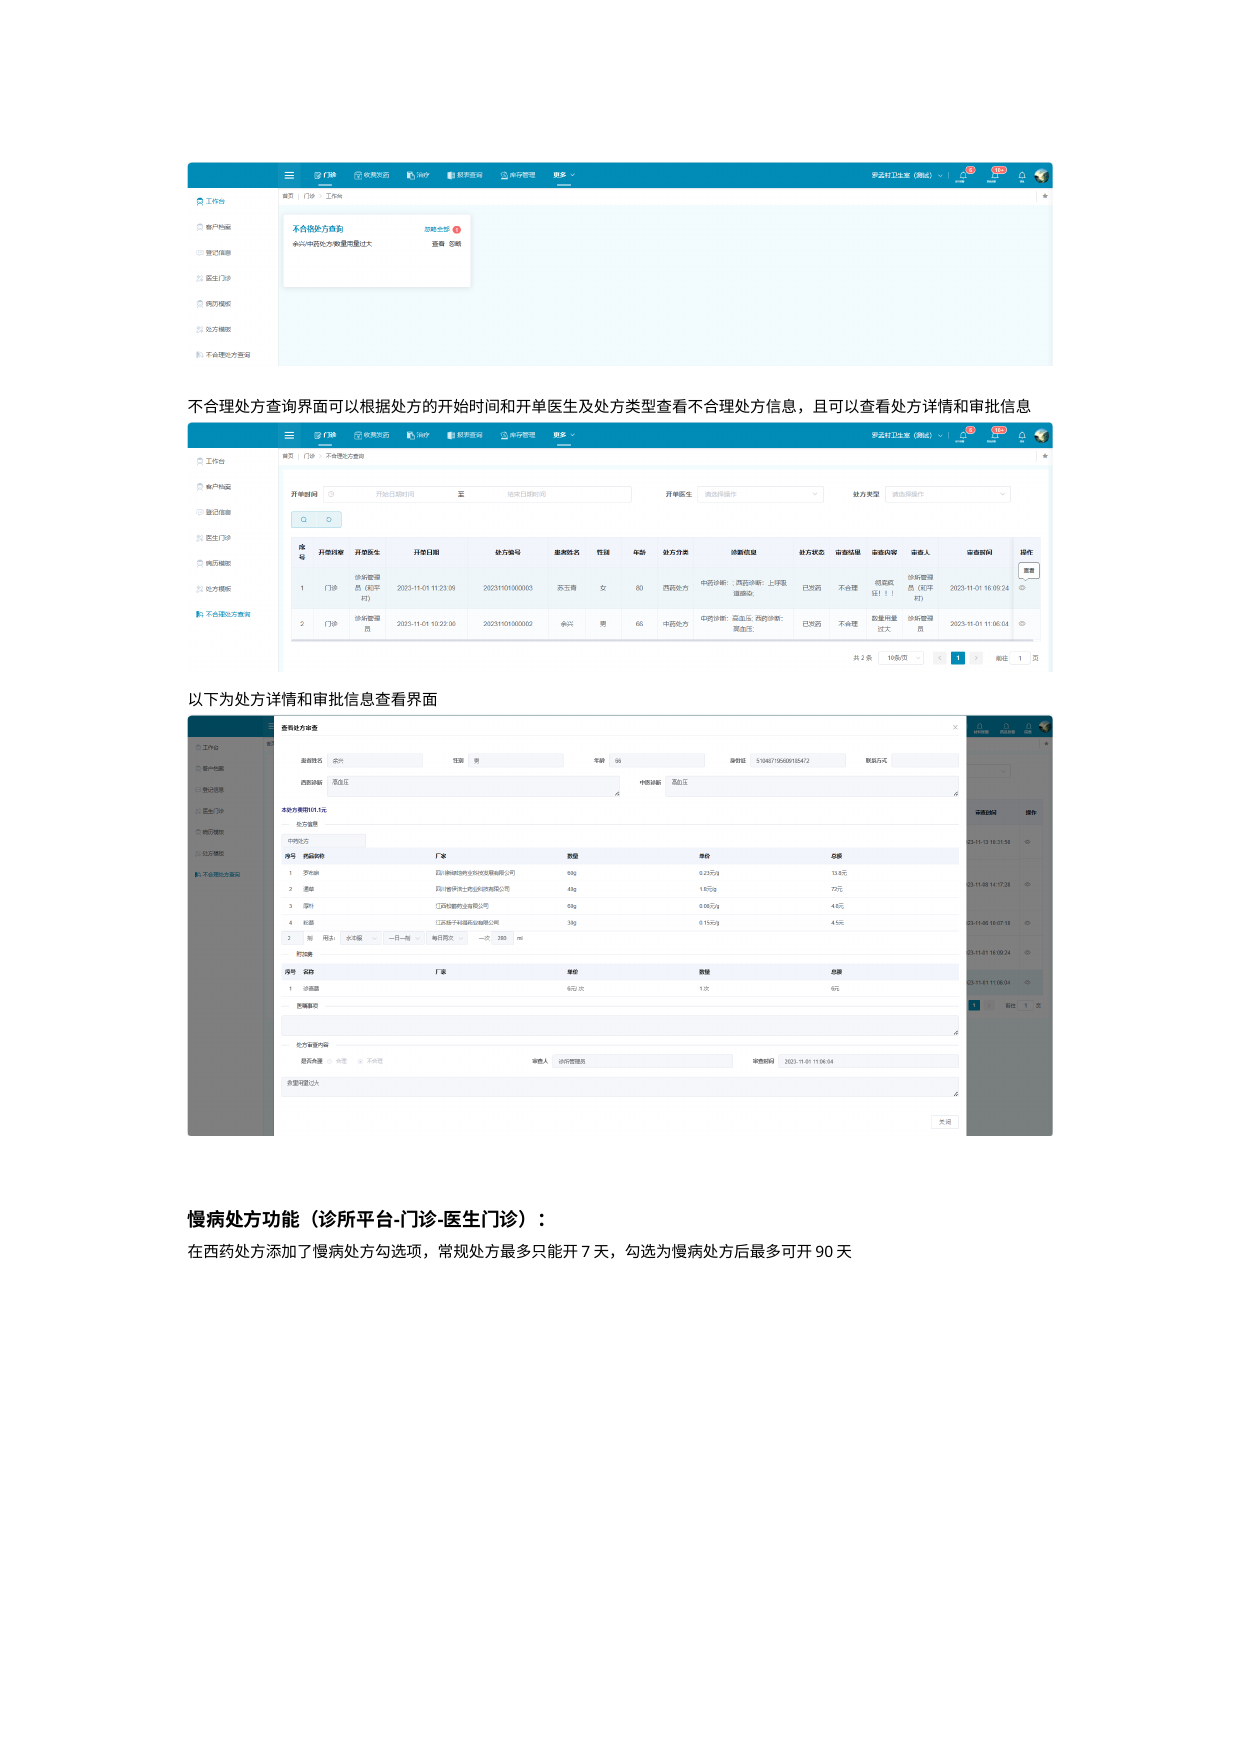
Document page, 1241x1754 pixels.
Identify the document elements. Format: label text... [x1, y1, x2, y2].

text 以下为处方详情和审批信息查看界面 [187, 682, 1053, 714]
picture [187, 714, 1053, 1136]
picture [966, 427, 975, 433]
picture [1040, 721, 1050, 732]
text 慢病处方功能（诊所平台-门诊-医生门诊）： [187, 1202, 1053, 1234]
picture [1035, 429, 1048, 442]
picture [187, 189, 1053, 366]
picture [1035, 169, 1048, 182]
picture [187, 449, 1053, 672]
text 在西药处方添加了慢病处方勾选项，常规处方最多只能开7天，勾选为慢病处方后最多可开90天 [187, 1234, 1053, 1267]
picture [992, 427, 1006, 433]
picture [992, 167, 1006, 173]
text 不合理处方查询界面可以根据处方的开始时间和开单医生及处方类型查看不合理处方信息，且可以查看处方详情和审批信息 [187, 389, 1053, 422]
picture [966, 167, 975, 173]
